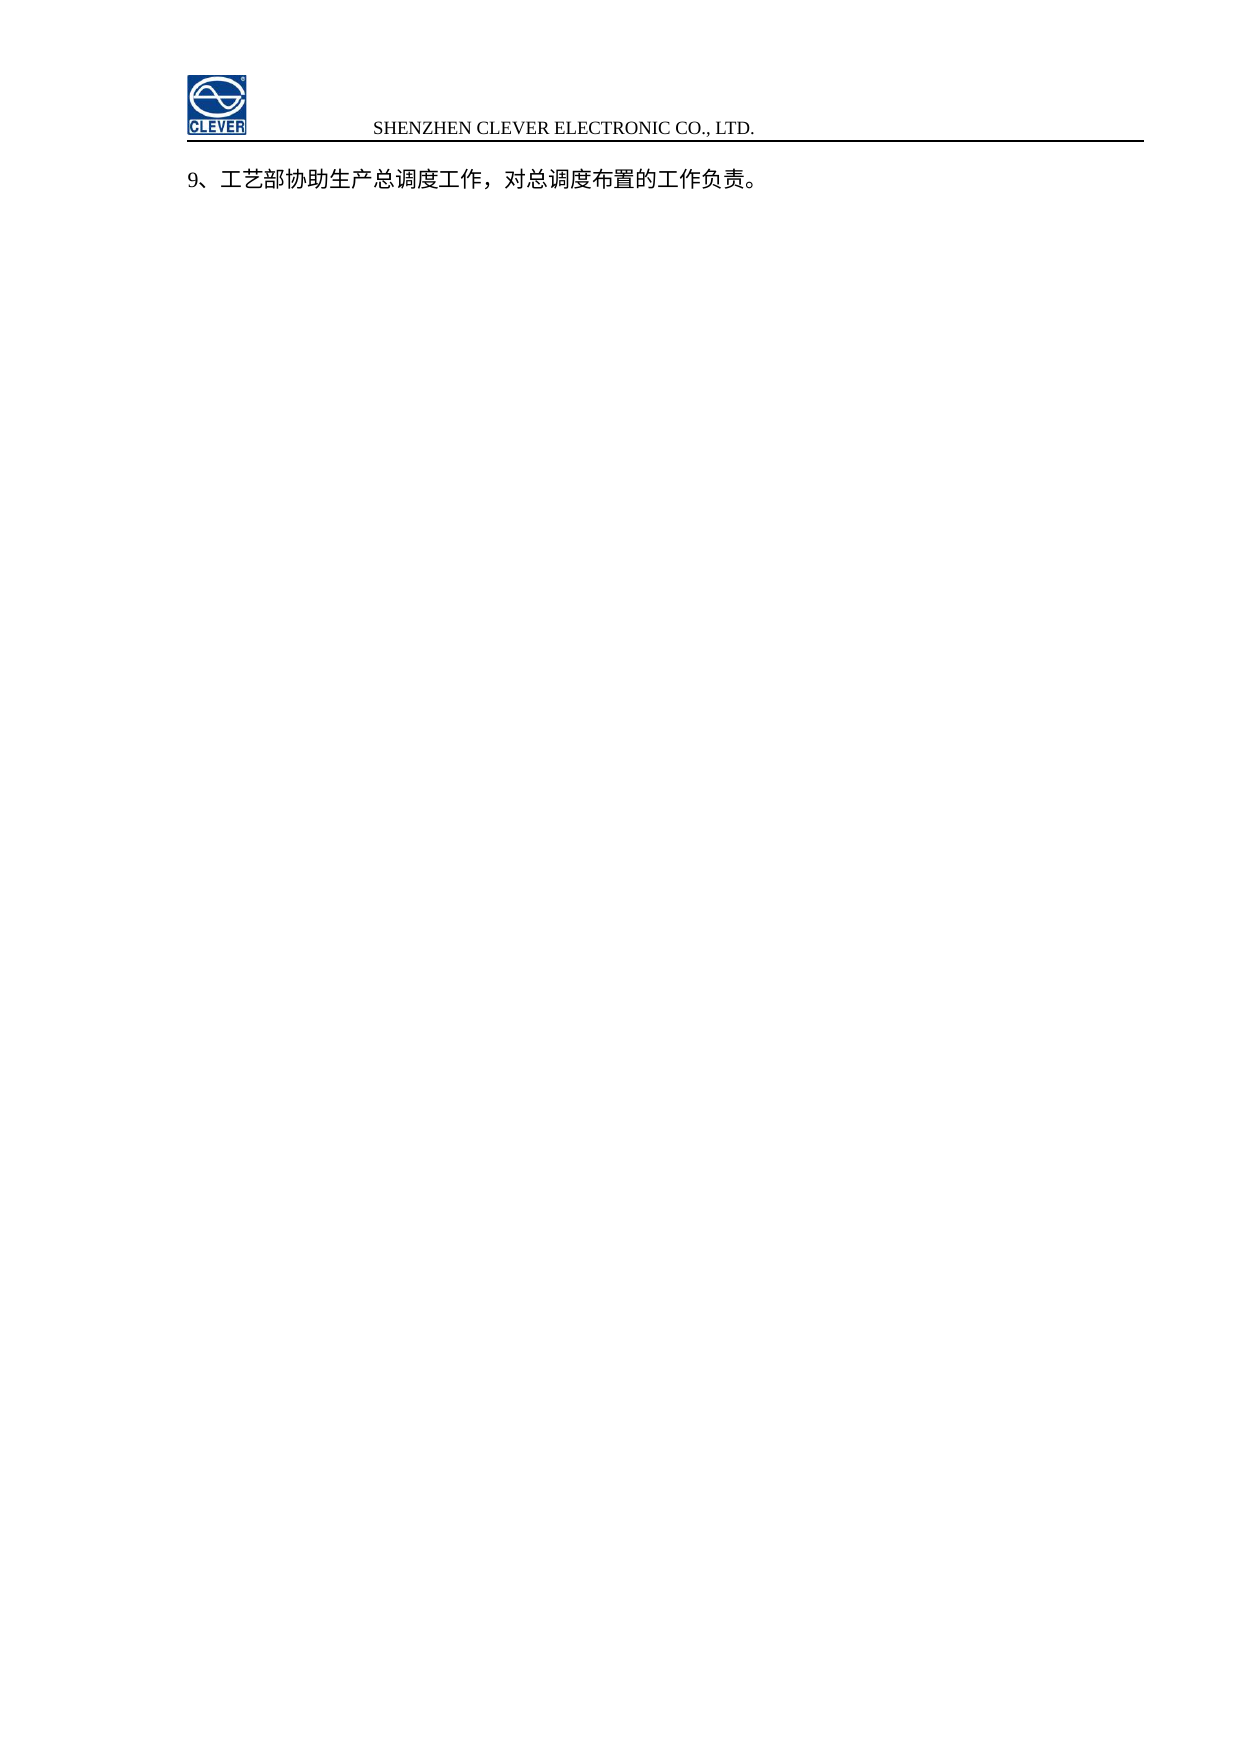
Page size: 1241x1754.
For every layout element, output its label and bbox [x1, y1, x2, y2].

text [187, 162, 1144, 194]
picture [187, 75, 247, 135]
